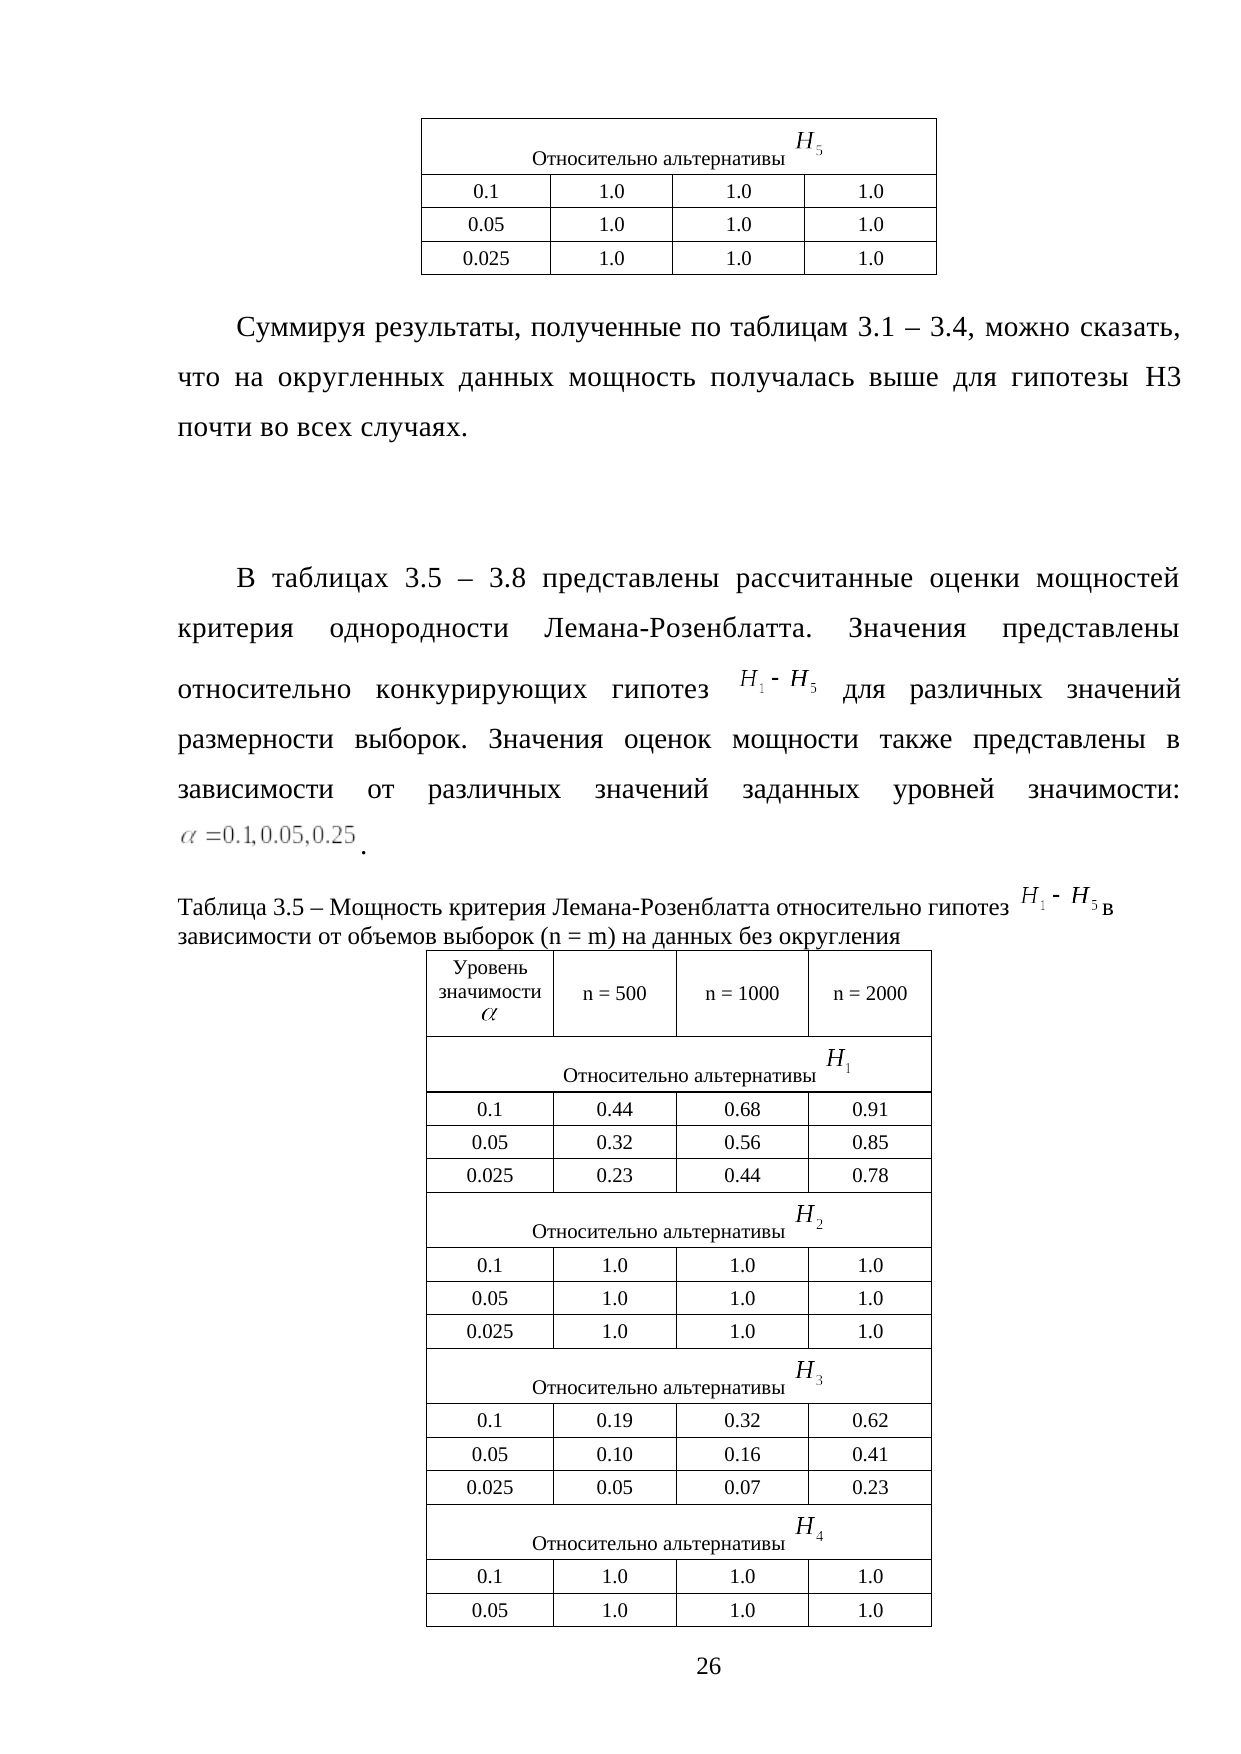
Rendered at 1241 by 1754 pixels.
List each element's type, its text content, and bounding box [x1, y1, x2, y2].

table_cell 0.19 [554, 1404, 676, 1437]
table_cell 0.32 [554, 1126, 676, 1158]
table_cell 0.44 [554, 1093, 676, 1125]
text В таблицах 3.5 – 3.8 представлены рассчитанные оценки мощностей критерия однородности Лемана-Розенблатта. Значения представлены относительно конкурирующих гипотез для различных значений размерности выборок. Значения оценок мощности также представлены в зависимости от различных значений заданных уровней значимости: . [177, 560, 1181, 861]
table_cell 0.05 [554, 1471, 676, 1503]
table_cell 1.0 [551, 175, 672, 207]
table_cell 0.41 [809, 1438, 931, 1470]
table_header n = 1000 [677, 951, 808, 1036]
table_cell 0.1 [422, 175, 550, 207]
table_cell 1.0 [554, 1282, 676, 1314]
list Суммируя результаты, полученные по таблицам 3.1 – 3.4, можно сказать, что на округленных данных мощность получалась выше для гипотезы H3 почти во всех случаях. [177, 309, 1181, 443]
table_cell 1.0 [677, 1560, 808, 1593]
table_cell 0.025 [427, 1471, 553, 1503]
table_cell 1.0 [554, 1248, 676, 1281]
table_cell 0.025 [427, 1159, 553, 1192]
table_cell 1.0 [554, 1560, 676, 1593]
table_cell 0.1 [427, 1404, 553, 1437]
table_cell 1.0 [551, 242, 672, 274]
table_cell 1.0 [673, 175, 804, 207]
table_cell 0.78 [809, 1159, 931, 1192]
table_header Уровень значимости [427, 951, 553, 1036]
table_cell 0.1 [427, 1093, 553, 1125]
table_cell 0.05 [422, 208, 550, 241]
table_cell 0.23 [554, 1159, 676, 1192]
table_cell 1.0 [677, 1594, 808, 1626]
table_cell 0.05 [427, 1438, 553, 1470]
table_cell 1.0 [677, 1248, 808, 1281]
table_cell 1.0 [551, 208, 672, 241]
table_cell 0.91 [809, 1093, 931, 1125]
table_cell 0.1 [427, 1248, 553, 1281]
table_cell Относительно альтернативы [427, 1349, 931, 1403]
table_header n = 500 [554, 951, 676, 1036]
table_cell 1.0 [677, 1282, 808, 1314]
table_cell 1.0 [673, 242, 804, 274]
table_cell 0.56 [677, 1126, 808, 1158]
table_cell 1.0 [805, 208, 936, 241]
table_cell 0.44 [677, 1159, 808, 1192]
table_cell 0.07 [677, 1471, 808, 1503]
table_cell 1.0 [677, 1315, 808, 1348]
table_cell 1.0 [809, 1594, 931, 1626]
table_cell 0.23 [809, 1471, 931, 1503]
table_cell Относительно альтернативы [427, 1193, 931, 1247]
table_cell 0.16 [677, 1438, 808, 1470]
table_cell 1.0 [673, 208, 804, 241]
table_cell 0.32 [677, 1404, 808, 1437]
table_cell 0.05 [427, 1126, 553, 1158]
table_cell 1.0 [554, 1594, 676, 1626]
table_header n = 2000 [809, 951, 931, 1036]
table_cell 1.0 [805, 175, 936, 207]
table_cell Относительно альтернативы [427, 1037, 931, 1091]
table_cell 0.025 [422, 242, 550, 274]
table_cell 1.0 [809, 1315, 931, 1348]
table_cell Относительно альтернативы [422, 119, 936, 174]
table_cell 0.025 [427, 1315, 553, 1348]
table_cell Относительно альтернативы [427, 1505, 931, 1559]
text Таблица 3.5 – Мощность критерия Лемана-Розенблатта относительно гипотез в зависимости от объемов выборок (n = m) на данных без округления [177, 878, 1181, 949]
table_cell 0.1 [427, 1560, 553, 1593]
table_cell 1.0 [554, 1315, 676, 1348]
table_cell 1.0 [809, 1282, 931, 1314]
table_cell 0.05 [427, 1282, 553, 1314]
table_cell 0.85 [809, 1126, 931, 1158]
table_cell 0.10 [554, 1438, 676, 1470]
table_cell 0.62 [809, 1404, 931, 1437]
table_cell 1.0 [805, 242, 936, 274]
table_cell 0.05 [427, 1594, 553, 1626]
table_cell 1.0 [809, 1560, 931, 1593]
table_cell 1.0 [809, 1248, 931, 1281]
table_cell 0.68 [677, 1093, 808, 1125]
